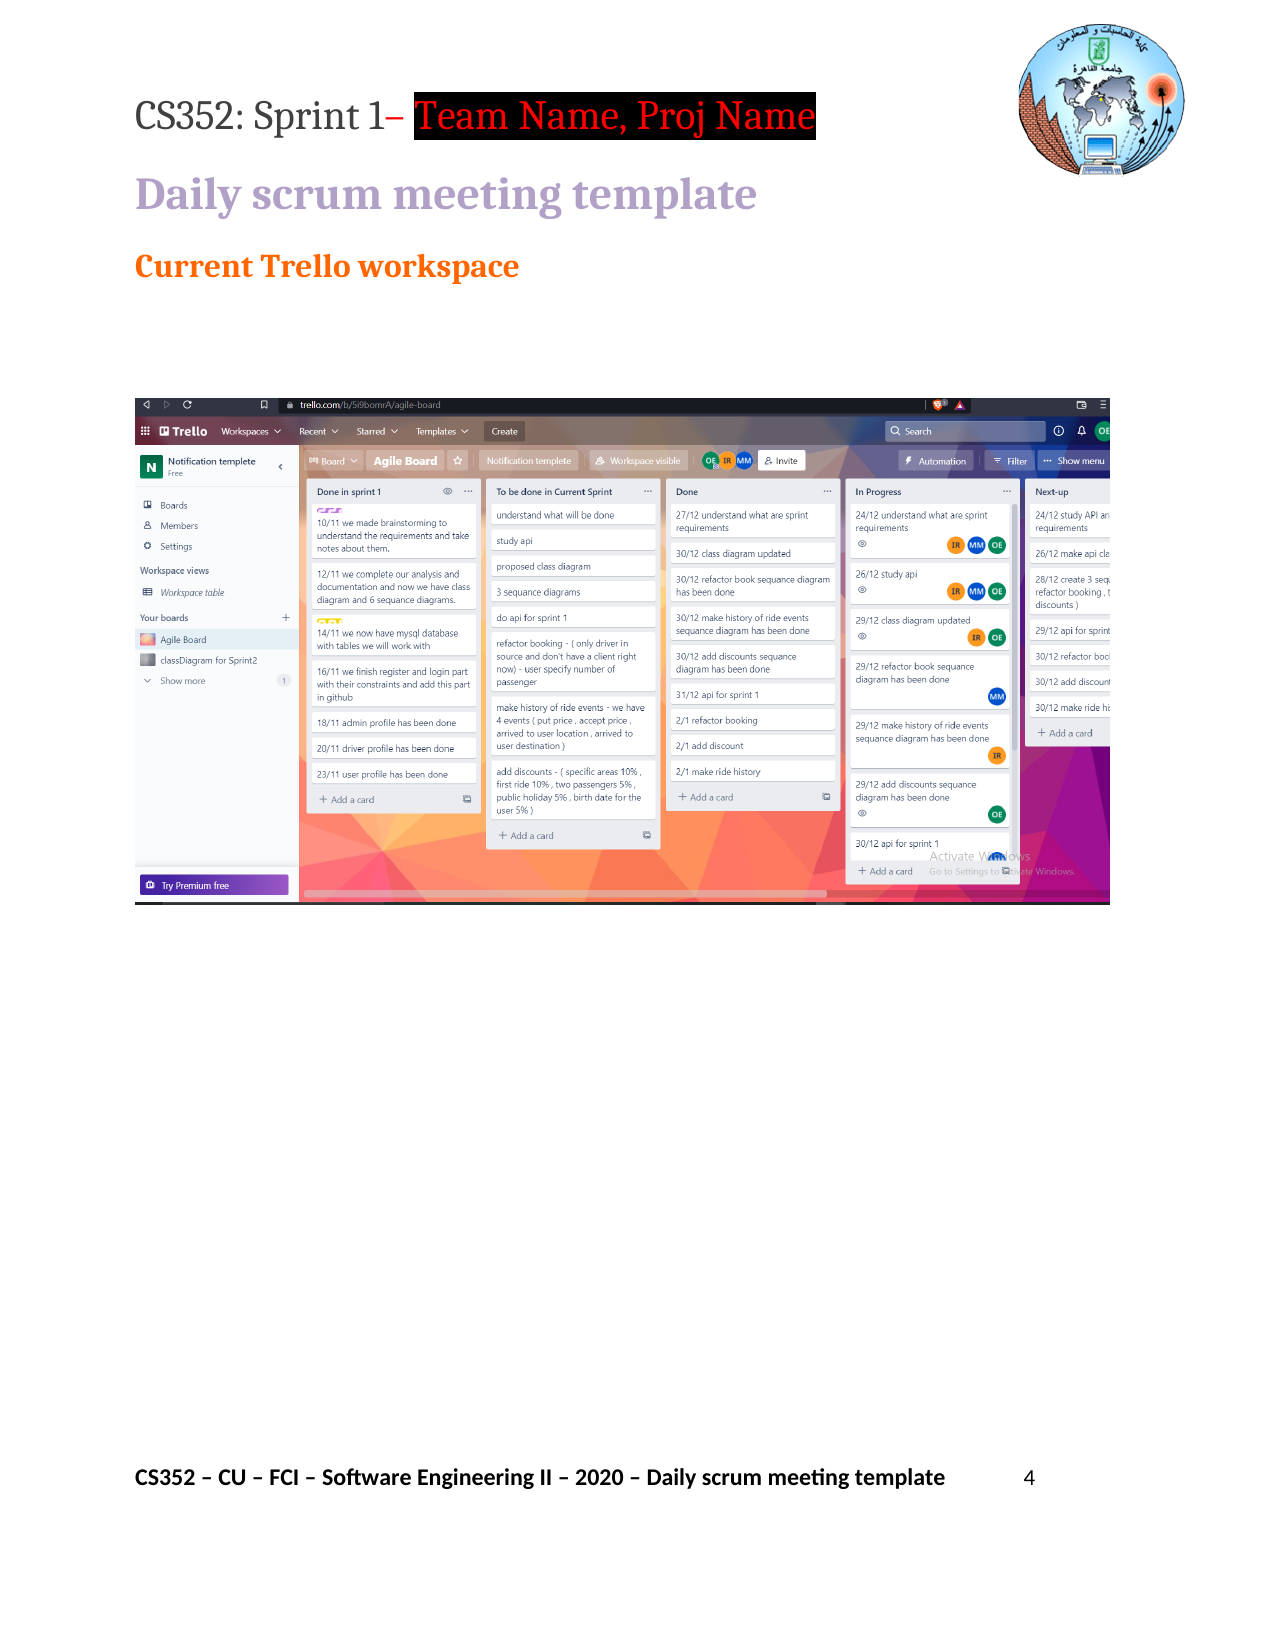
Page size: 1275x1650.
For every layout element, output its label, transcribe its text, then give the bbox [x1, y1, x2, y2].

picture [135, 398, 1110, 905]
picture [1018, 24, 1186, 180]
subtitle Current Trello workspace [135, 247, 1172, 286]
